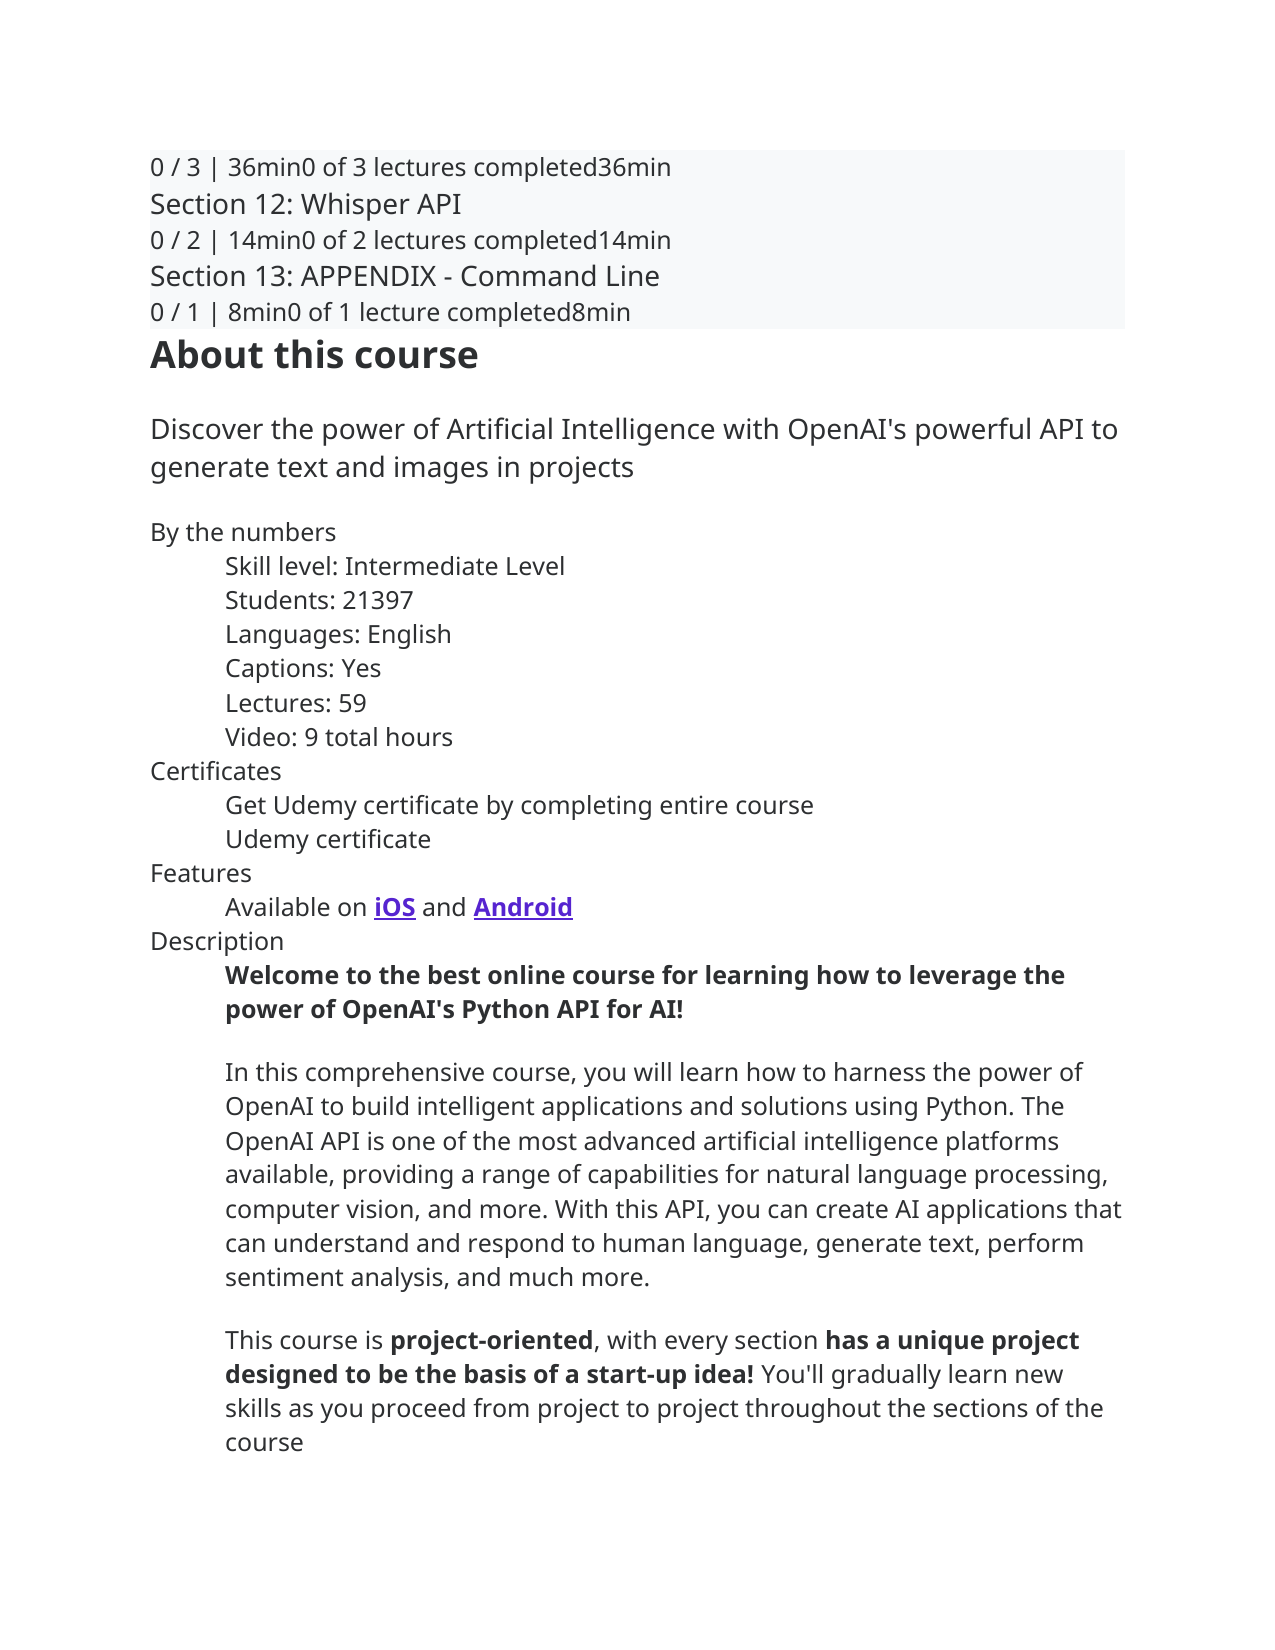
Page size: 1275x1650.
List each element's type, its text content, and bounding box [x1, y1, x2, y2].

text 0 / 2 | 14min0 of 2 lectures completed14min [150, 222, 1125, 256]
text 0 / 3 | 36min0 of 3 lectures completed36min [150, 150, 1125, 184]
text In this comprehensive course, you will learn how to harness the power of OpenAI to build intelligent applications and solutions using Python. The OpenAI API is one of the most advanced artificial intelligence platforms available, providing a range of capabilities for natural language processing, computer vision, and more. With this API, you can create AI applications that can understand and respond to human language, generate text, perform sentiment analysis, and much more. [225, 1055, 1125, 1293]
text Features [150, 856, 1125, 889]
text Video: 9 total hours [225, 719, 1125, 753]
text About this course [150, 329, 1125, 380]
text This course is project-oriented, with every section has a unique project designed to be the basis of a start-up idea! You'll gradually learn new skills as you proceed from project to project throughout the sections of the course [225, 1323, 1125, 1459]
text Description [150, 924, 1125, 958]
text Welcome to the best online course for learning how to leverage the power of OpenAI's Python API for AI! [225, 958, 1125, 1026]
text Available on iOS and Android [225, 889, 1125, 924]
text By the numbers [150, 515, 1125, 549]
text Section 12: Whisper API [150, 184, 1125, 222]
text Lectures: 59 [225, 685, 1125, 719]
text 0 / 1 | 8min0 of 1 lecture completed8min [150, 295, 1125, 329]
text Certificates [150, 753, 1125, 787]
text Section 13: APPENDIX - Command Line [150, 256, 1125, 295]
text Udemy certificate [225, 821, 1125, 856]
text Students: 21397 [225, 583, 1125, 617]
text Skill level: Intermediate Level [225, 549, 1125, 583]
text Captions: Yes [225, 651, 1125, 685]
text Languages: English [225, 617, 1125, 651]
text Get Udemy certificate by completing entire course [225, 787, 1125, 821]
text Discover the power of Artificial Intelligence with OpenAI's powerful API to generate text and images in projects [150, 409, 1125, 486]
